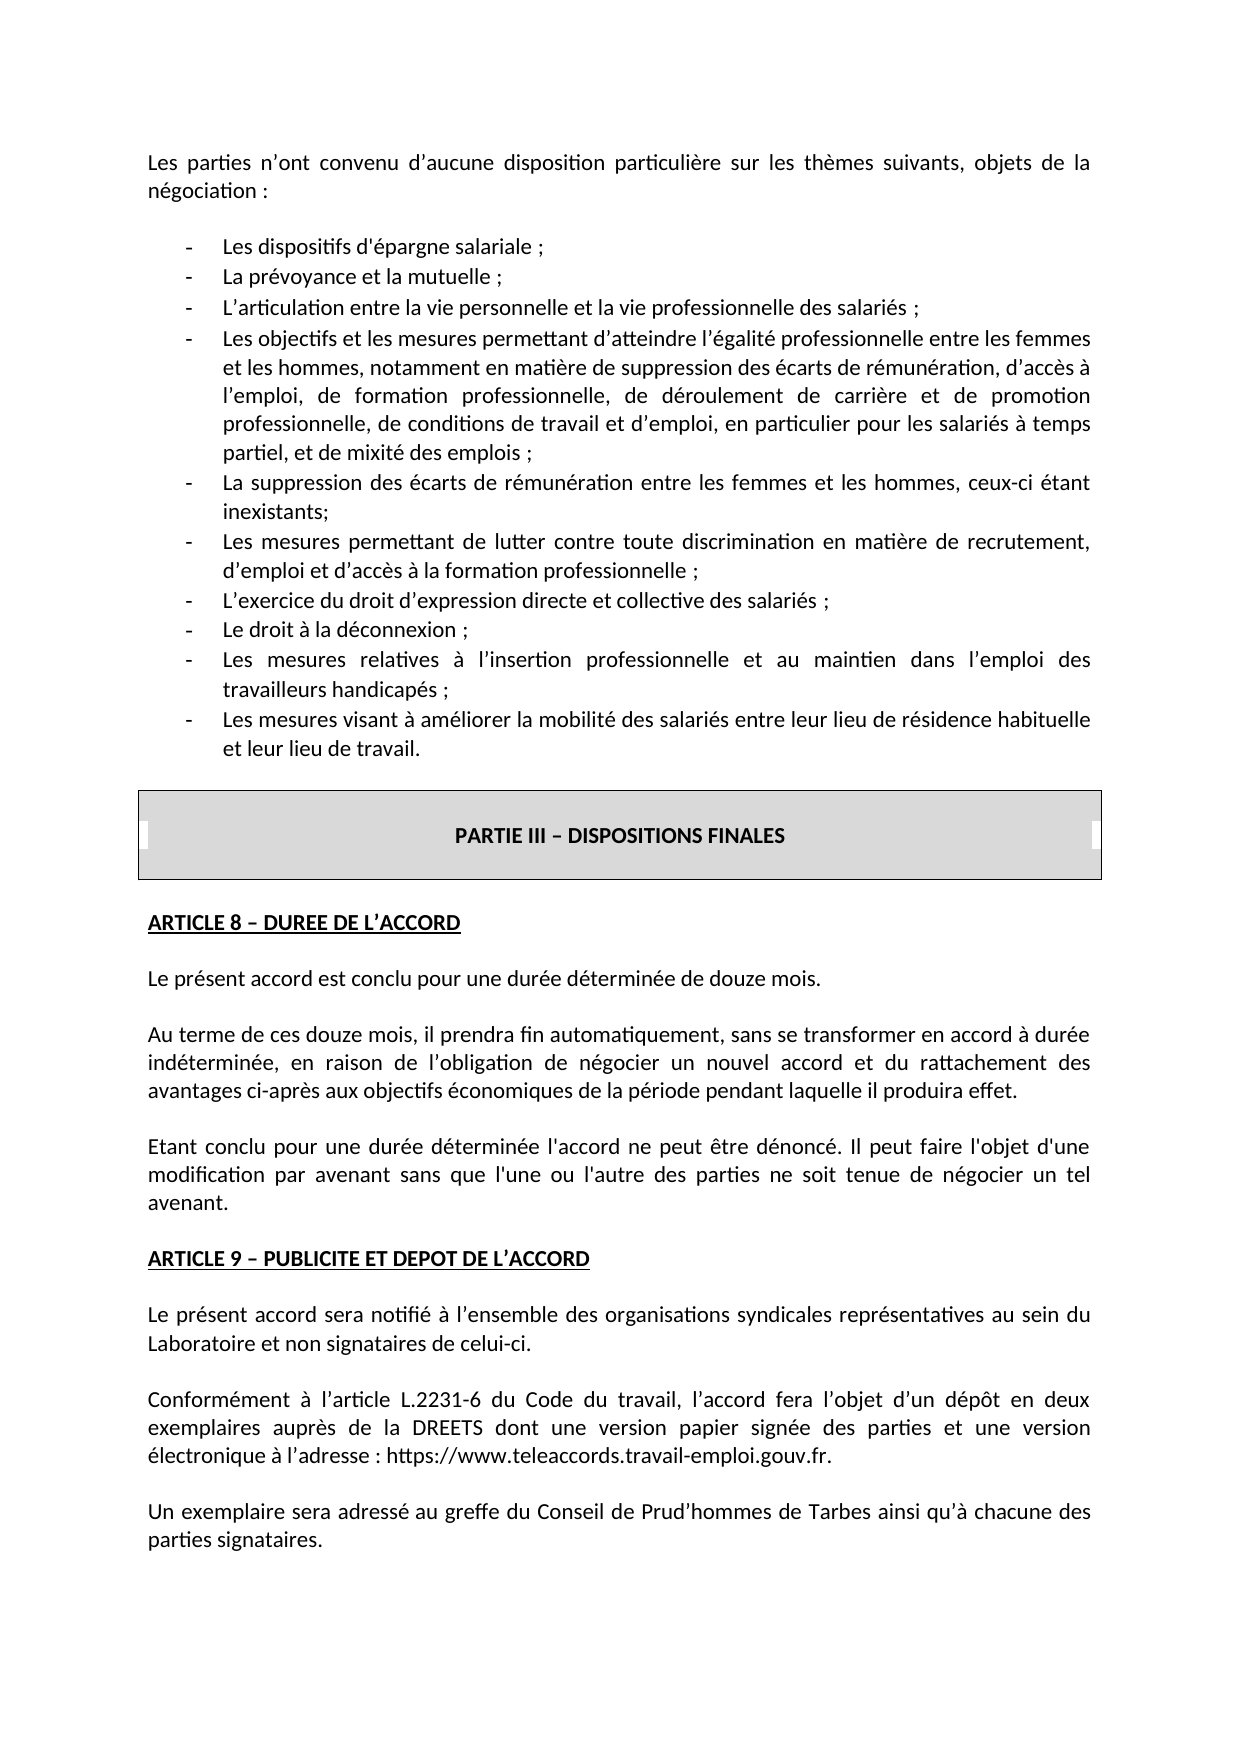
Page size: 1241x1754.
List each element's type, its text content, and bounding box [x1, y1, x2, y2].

list Les mesures relatives à l’insertion professionnelle et au maintien dans l’emploi des travailleurs handicapés ; [185, 643, 1092, 703]
list L’articulation entre la vie personnelle et la vie professionnelle des salariés ; [185, 291, 1092, 322]
list La suppression des écarts de rémunération entre les femmes et les hommes, ceux-ci étant inexistants; [185, 466, 1092, 525]
text PARTIE III – DISPOSITIONS FINALES [148, 821, 1092, 846]
list Les mesures permettant de lutter contre toute discrimination en matière de recrutement, d’emploi et d’accès à la formation professionnelle ; [185, 525, 1092, 584]
list Les objectifs et les mesures permettant d’atteindre l’égalité professionnelle entre les femmes et les hommes, notamment en matière de suppression des écarts de rémunération, d’accès à l’emploi, de formation professionnelle, de déroulement de carrière et de promotion professionnelle, de conditions de travail et d’emploi, en particulier pour les salariés à temps partiel, et de mixité des emplois ; [185, 322, 1092, 466]
text Etant conclu pour une durée déterminée l'accord ne peut être dénoncé. Il peut faire l'objet d'une modification par avenant sans que l'une ou l'autre des parties ne soit tenue de négocier un tel avenant. [148, 1132, 1092, 1217]
list Les mesures visant à améliorer la mobilité des salariés entre leur lieu de résidence habituelle et leur lieu de travail. [185, 703, 1092, 762]
text Un exemplaire sera adressé au greffe du Conseil de Prud’hommes de Tarbes ainsi qu’à chacune des parties signataires. [148, 1497, 1092, 1553]
list La prévoyance et la mutuelle ; [185, 260, 1092, 291]
text ARTICLE 8 – DUREE DE L’ACCORD [148, 908, 1092, 936]
text ARTICLE 9 – PUBLICITE ET DEPOT DE L’ACCORD [148, 1244, 1092, 1273]
list L’exercice du droit d’expression directe et collective des salariés ; [185, 584, 1092, 615]
text Au terme de ces douze mois, il prendra fin automatiquement, sans se transformer en accord à durée indéterminée, en raison de l’obligation de négocier un nouvel accord et du rattachement des avantages ci-après aux objectifs économiques de la période pendant laquelle il produira effet. [148, 1020, 1092, 1104]
text Le présent accord sera notifié à l’ensemble des organisations syndicales représentatives au sein du Laboratoire et non signataires de celui-ci. [148, 1301, 1092, 1357]
text Conformément à l’article L.2231-6 du Code du travail, l’accord fera l’objet d’un dépôt en deux exemplaires auprès de la DREETS dont une version papier signée des parties et une version électronique à l’adresse : https://www.teleaccords.travail-emploi.gouv.fr. [148, 1385, 1092, 1469]
list Le droit à la déconnexion ; [185, 615, 1092, 643]
text Les parties n’ont convenu d’aucune disposition particulière sur les thèmes suivants, objets de la négociation : [148, 148, 1092, 204]
text Le présent accord est conclu pour une durée déterminée de douze mois. [148, 964, 1092, 992]
list Les dispositifs d'épargne salariale ; [185, 232, 1092, 260]
